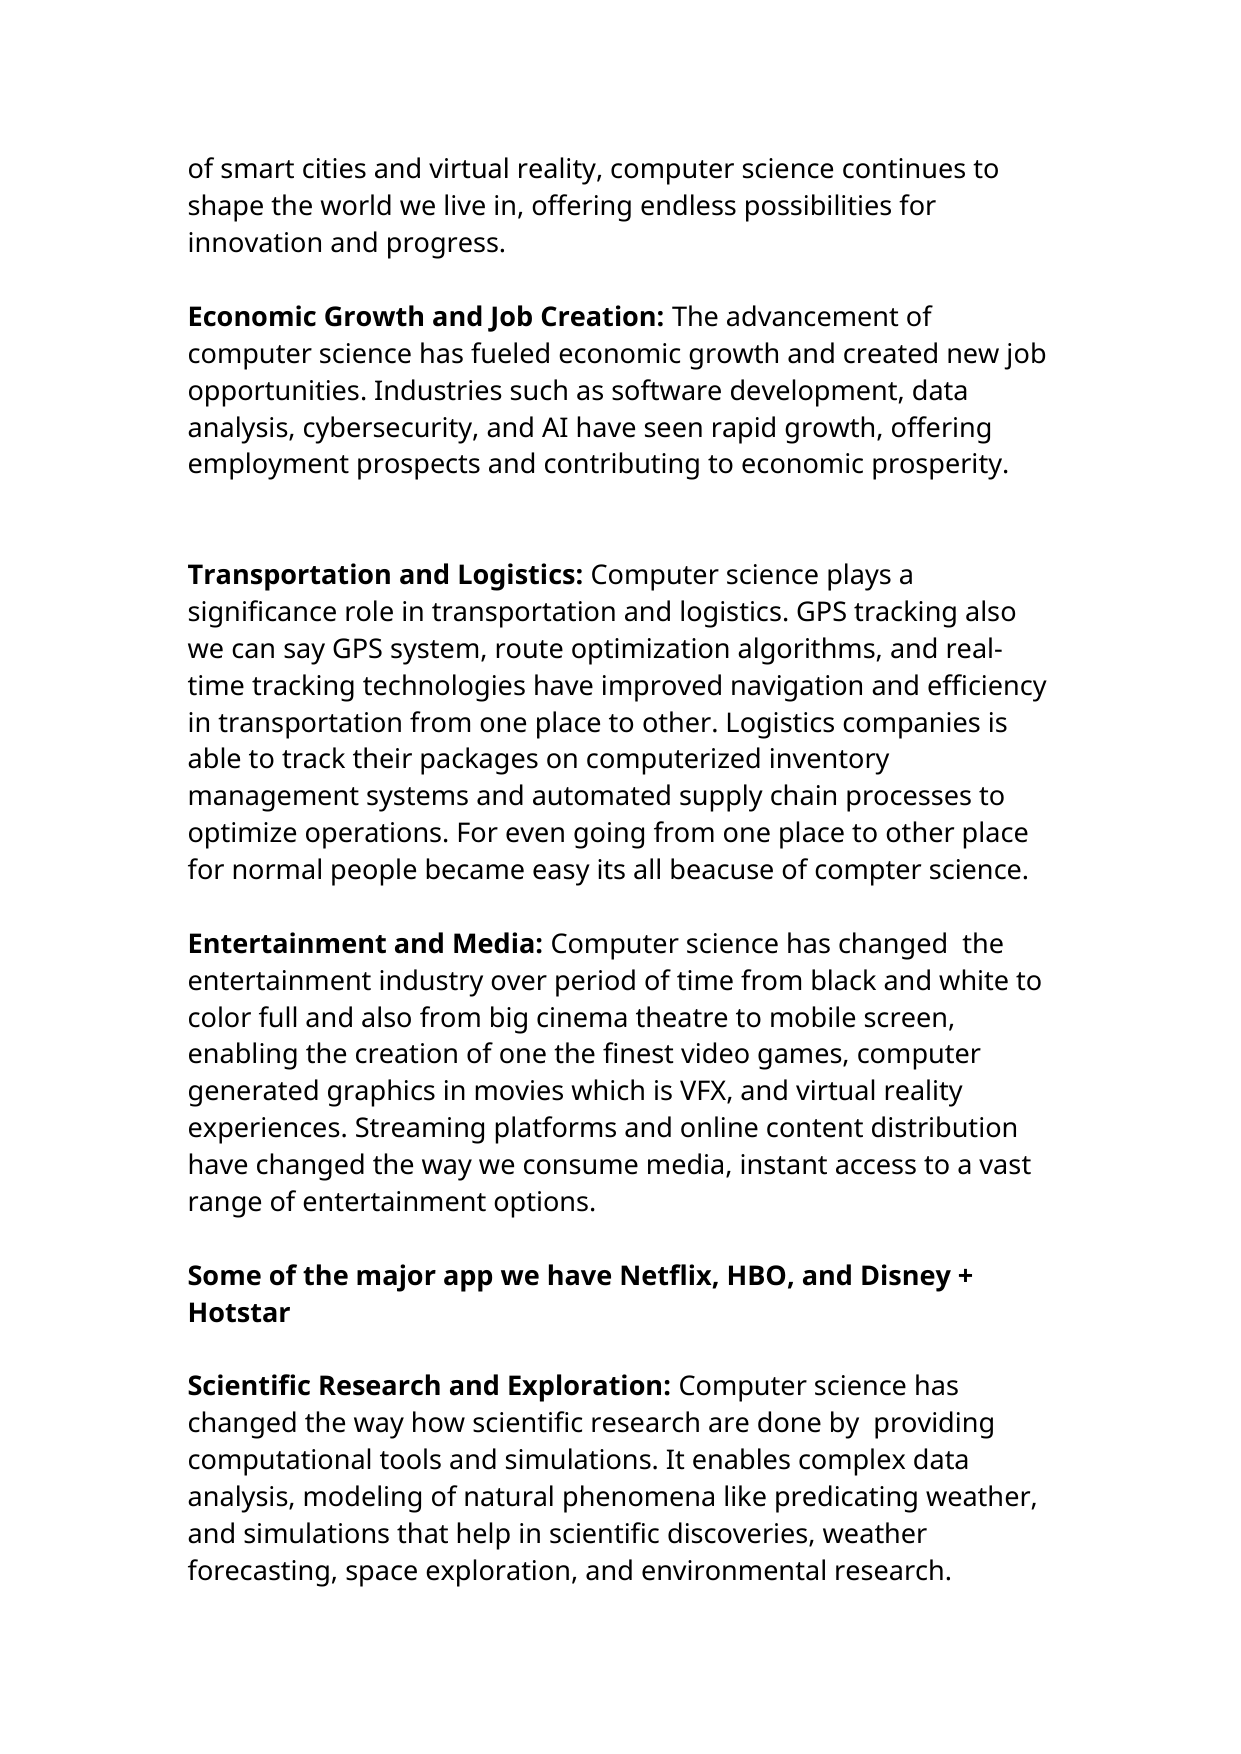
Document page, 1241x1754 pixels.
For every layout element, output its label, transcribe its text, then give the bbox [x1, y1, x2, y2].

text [187, 150, 1053, 261]
text Entertainment and Media: Computer science has changed the entertainment industry over period of time from black and white to color full and also from big cinema theatre to mobile screen, enabling the creation of one the finest video games, computer generated graphics in movies which is VFX, and virtual reality experiences. Streaming platforms and online content distribution have changed the way we consume media, instant access to a vast range of entertainment options. [187, 924, 1053, 1219]
text Transportation and Logistics: Computer science plays a significance role in transportation and logistics. GPS tracking also we can say GPS system, route optimization algorithms, and real-time tracking technologies have improved navigation and efficiency in transportation from one place to other. Logistics companies is able to track their packages on computerized inventory management systems and automated supply chain processes to optimize operations. For even going from one place to other place for normal people became easy its all beacuse of compter science. [187, 556, 1053, 887]
text Economic Growth and Job Creation: The advancement of computer science has fueled economic growth and created new job opportunities. Industries such as software development, data analysis, cybersecurity, and AI have seen rapid growth, offering employment prospects and contributing to economic prosperity. [187, 297, 1053, 482]
text Some of the major app we have Netflix, HBO, and Disney + Hotstar [187, 1256, 1053, 1330]
text Scientific Research and Exploration: Computer science has changed the way how scientific research are done by providing computational tools and simulations. It enables complex data analysis, modeling of natural phenomena like predicating weather, and simulations that help in scientific discoveries, weather forecasting, space exploration, and environmental research. [187, 1367, 1053, 1588]
